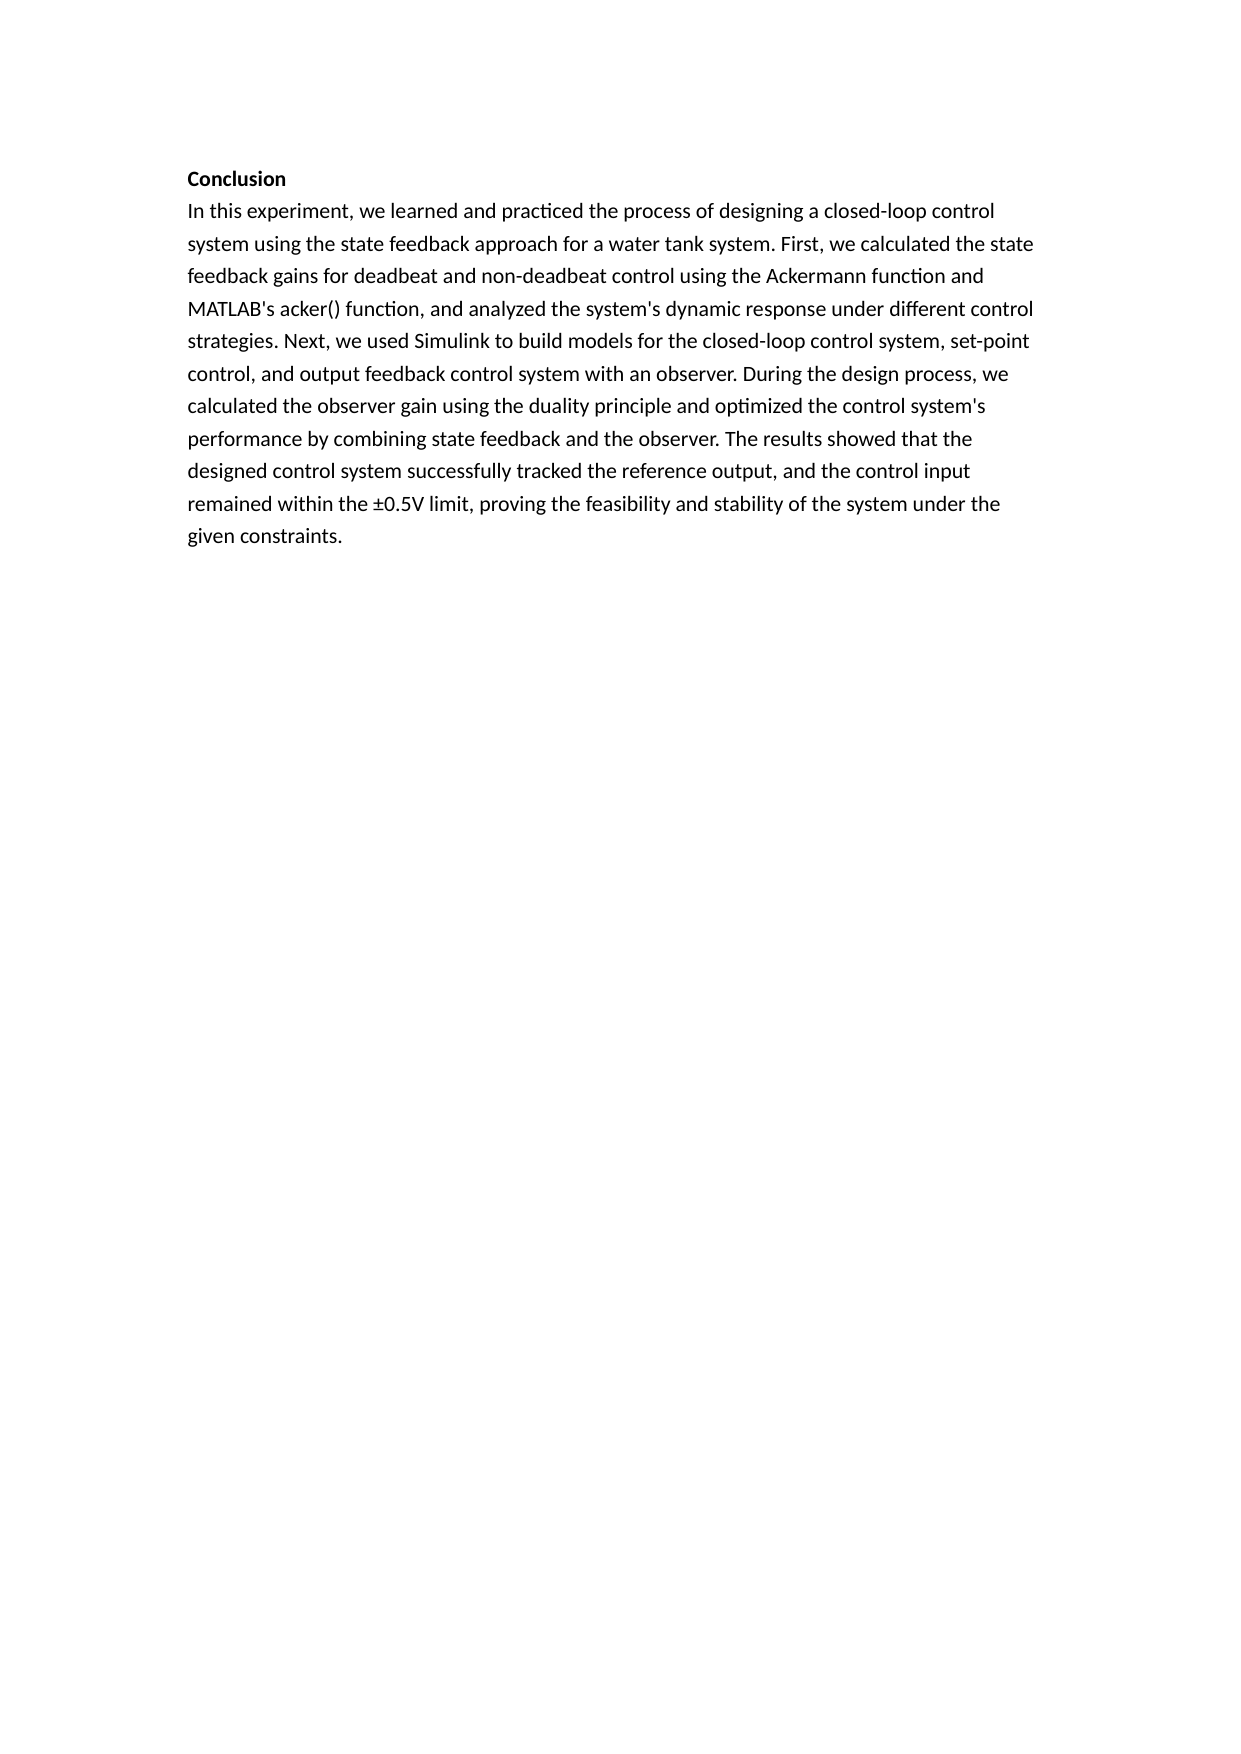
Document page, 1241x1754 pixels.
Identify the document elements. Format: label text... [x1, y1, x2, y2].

list In this experiment, we learned and practiced the process of designing a closed-loop control system using the state feedback approach for a water tank system. First, we calculated the state feedback gains for deadbeat and non-deadbeat control using the Ackermann function and MATLAB's acker() function, and analyzed the system's dynamic response under different control strategies. Next, we used Simulink to build models for the closed-loop control system, set-point control, and output feedback control system with an observer. During the design process, we calculated the observer gain using the duality principle and optimized the control system's performance by combining state feedback and the observer. The results showed that the designed control system successfully tracked the reference output, and the control input remained within the ±0.5V limit, proving the feasibility and stability of the system under the given constraints. [187, 194, 1053, 552]
list Conclusion [187, 162, 1053, 194]
